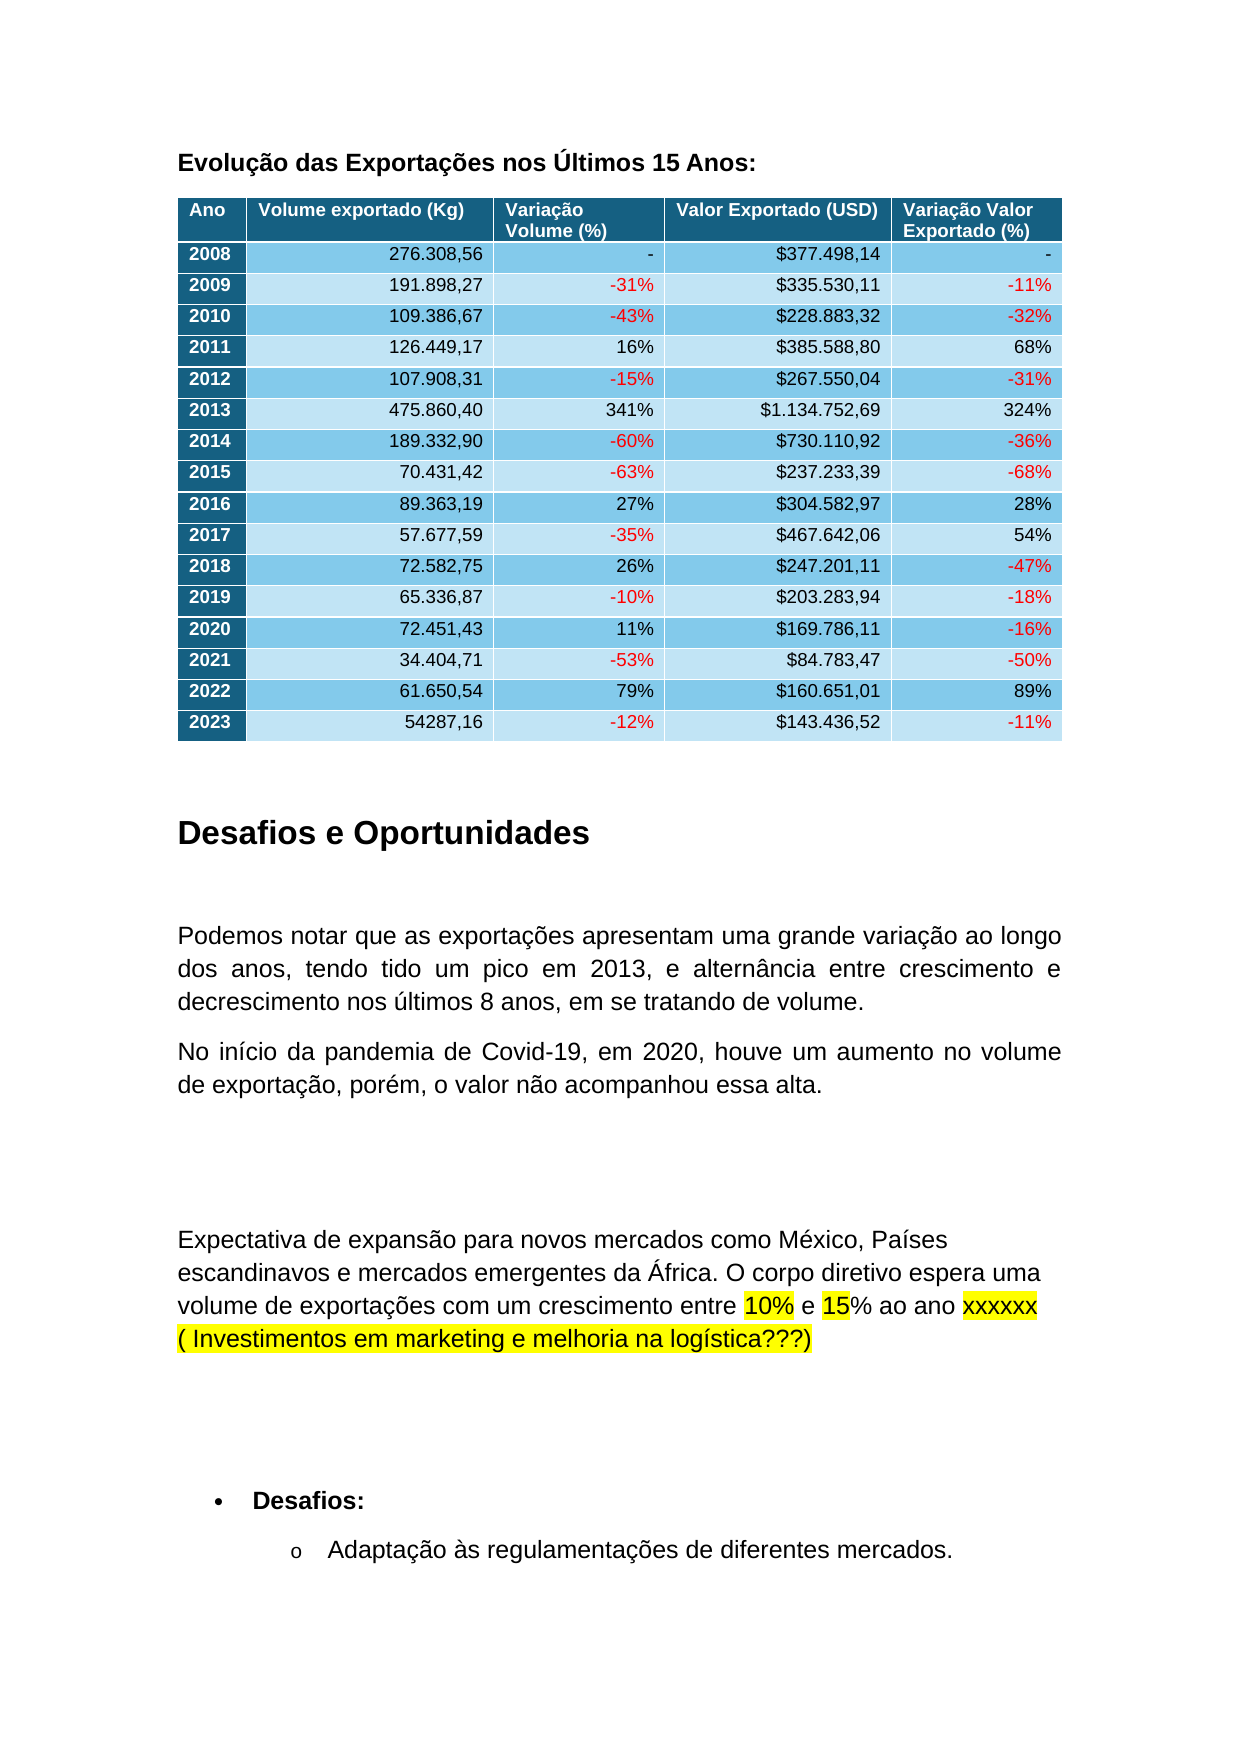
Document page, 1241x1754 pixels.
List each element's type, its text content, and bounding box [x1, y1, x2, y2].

table_cell -18% [892, 586, 1062, 616]
table_cell -10% [494, 586, 664, 616]
table_cell $84.783,47 [665, 649, 891, 679]
table_cell 28% [892, 493, 1062, 523]
table_cell 324% [892, 399, 1062, 429]
table_cell 11% [494, 618, 664, 648]
table_cell 2008 [178, 243, 246, 273]
table_cell -36% [892, 430, 1062, 460]
table_header Variação Valor Exportado (%) [892, 198, 1062, 241]
table_cell $228.883,32 [665, 305, 891, 335]
table_cell 126.449,17 [247, 336, 493, 366]
text No início da pandemia de Covid-19, em 2020, houve um aumento no volume de exportação, porém, o valor não acompanhou essa alta. [177, 1037, 1063, 1099]
table_cell 2018 [178, 555, 246, 585]
table_cell -43% [494, 305, 664, 335]
table_cell -31% [892, 368, 1062, 398]
table_cell 72.451,43 [247, 618, 493, 648]
table_cell 2012 [178, 368, 246, 398]
table_cell 68% [892, 336, 1062, 366]
table_cell $160.651,01 [665, 680, 891, 710]
table_cell 2010 [178, 305, 246, 335]
table_cell -32% [892, 305, 1062, 335]
table_cell 70.431,42 [247, 461, 493, 491]
table_cell 2016 [178, 493, 246, 523]
table_header Ano [178, 198, 246, 241]
table_cell $237.233,39 [665, 461, 891, 491]
table_header Volume exportado (Kg) [247, 198, 493, 241]
table_cell $247.201,11 [665, 555, 891, 585]
table_cell 2011 [178, 336, 246, 366]
table_cell -16% [892, 618, 1062, 648]
table_cell 2014 [178, 430, 246, 460]
table_cell 26% [494, 555, 664, 585]
table_cell 79% [494, 680, 664, 710]
table_cell 2019 [178, 586, 246, 616]
table_cell -47% [892, 555, 1062, 585]
text Expectativa de expansão para novos mercados como México, Países escandinavos e mercados emergentes da África. O corpo diretivo espera uma volume de exportações com um crescimento entre 10% e 15% ao ano xxxxxx ( Investimentos em marketing e melhoria na logística???) [177, 1225, 1063, 1353]
table_cell 276.308,56 [247, 243, 493, 273]
table_cell 27% [494, 493, 664, 523]
table_cell 2013 [178, 399, 246, 429]
table_cell -11% [892, 274, 1062, 304]
table_cell 109.386,67 [247, 305, 493, 335]
table_cell $1.134.752,69 [665, 399, 891, 429]
table_header Valor Exportado (USD) [665, 198, 891, 241]
table_cell $203.283,94 [665, 586, 891, 616]
table_cell $385.588,80 [665, 336, 891, 366]
table_cell $730.110,92 [665, 430, 891, 460]
table_cell 2023 [178, 711, 246, 741]
table_cell 341% [494, 399, 664, 429]
table_cell 189.332,90 [247, 430, 493, 460]
table_cell 57.677,59 [247, 524, 493, 554]
table_cell 54% [892, 524, 1062, 554]
table_cell 2020 [178, 618, 246, 648]
table_cell -63% [494, 461, 664, 491]
table_cell $169.786,11 [665, 618, 891, 648]
table_cell 2015 [178, 461, 246, 491]
table_cell $304.582,97 [665, 493, 891, 523]
table_cell 475.860,40 [247, 399, 493, 429]
table_cell -60% [494, 430, 664, 460]
table_cell -15% [494, 368, 664, 398]
table_cell $377.498,14 [665, 243, 891, 273]
table_cell 107.908,31 [247, 368, 493, 398]
table_cell 34.404,71 [247, 649, 493, 679]
table_cell -50% [892, 649, 1062, 679]
table_cell 61.650,54 [247, 680, 493, 710]
table_cell 2009 [178, 274, 246, 304]
table_cell 2022 [178, 680, 246, 710]
text Evolução das Exportações nos Últimos 15 Anos: [177, 148, 1063, 176]
list Adaptação às regulamentações de diferentes mercados. [290, 1535, 1063, 1565]
table_header Variação Volume (%) [494, 198, 664, 241]
table_cell - [494, 243, 664, 273]
list Desafios: [215, 1486, 1063, 1514]
table_cell $467.642,06 [665, 524, 891, 554]
table_cell $143.436,52 [665, 711, 891, 741]
table_cell 89% [892, 680, 1062, 710]
table_cell 16% [494, 336, 664, 366]
table_cell 2021 [178, 649, 246, 679]
table_cell -53% [494, 649, 664, 679]
table_cell -31% [494, 274, 664, 304]
table_cell 72.582,75 [247, 555, 493, 585]
table_cell 191.898,27 [247, 274, 493, 304]
table_cell $335.530,11 [665, 274, 891, 304]
table_cell $267.550,04 [665, 368, 891, 398]
table_cell 65.336,87 [247, 586, 493, 616]
subtitle Desafios e Oportunidades [177, 813, 1063, 851]
table_cell -35% [494, 524, 664, 554]
table_cell 89.363,19 [247, 493, 493, 523]
text Podemos notar que as exportações apresentam uma grande variação ao longo dos anos, tendo tido um pico em 2013, e alternância entre crescimento e decrescimento nos últimos 8 anos, em se tratando de volume. [177, 921, 1063, 1016]
table_cell -68% [892, 461, 1062, 491]
table_cell 2017 [178, 524, 246, 554]
table_cell -11% [892, 711, 1062, 741]
table_cell -12% [494, 711, 664, 741]
table_cell - [892, 243, 1062, 273]
table_cell 54287,16 [247, 711, 493, 741]
